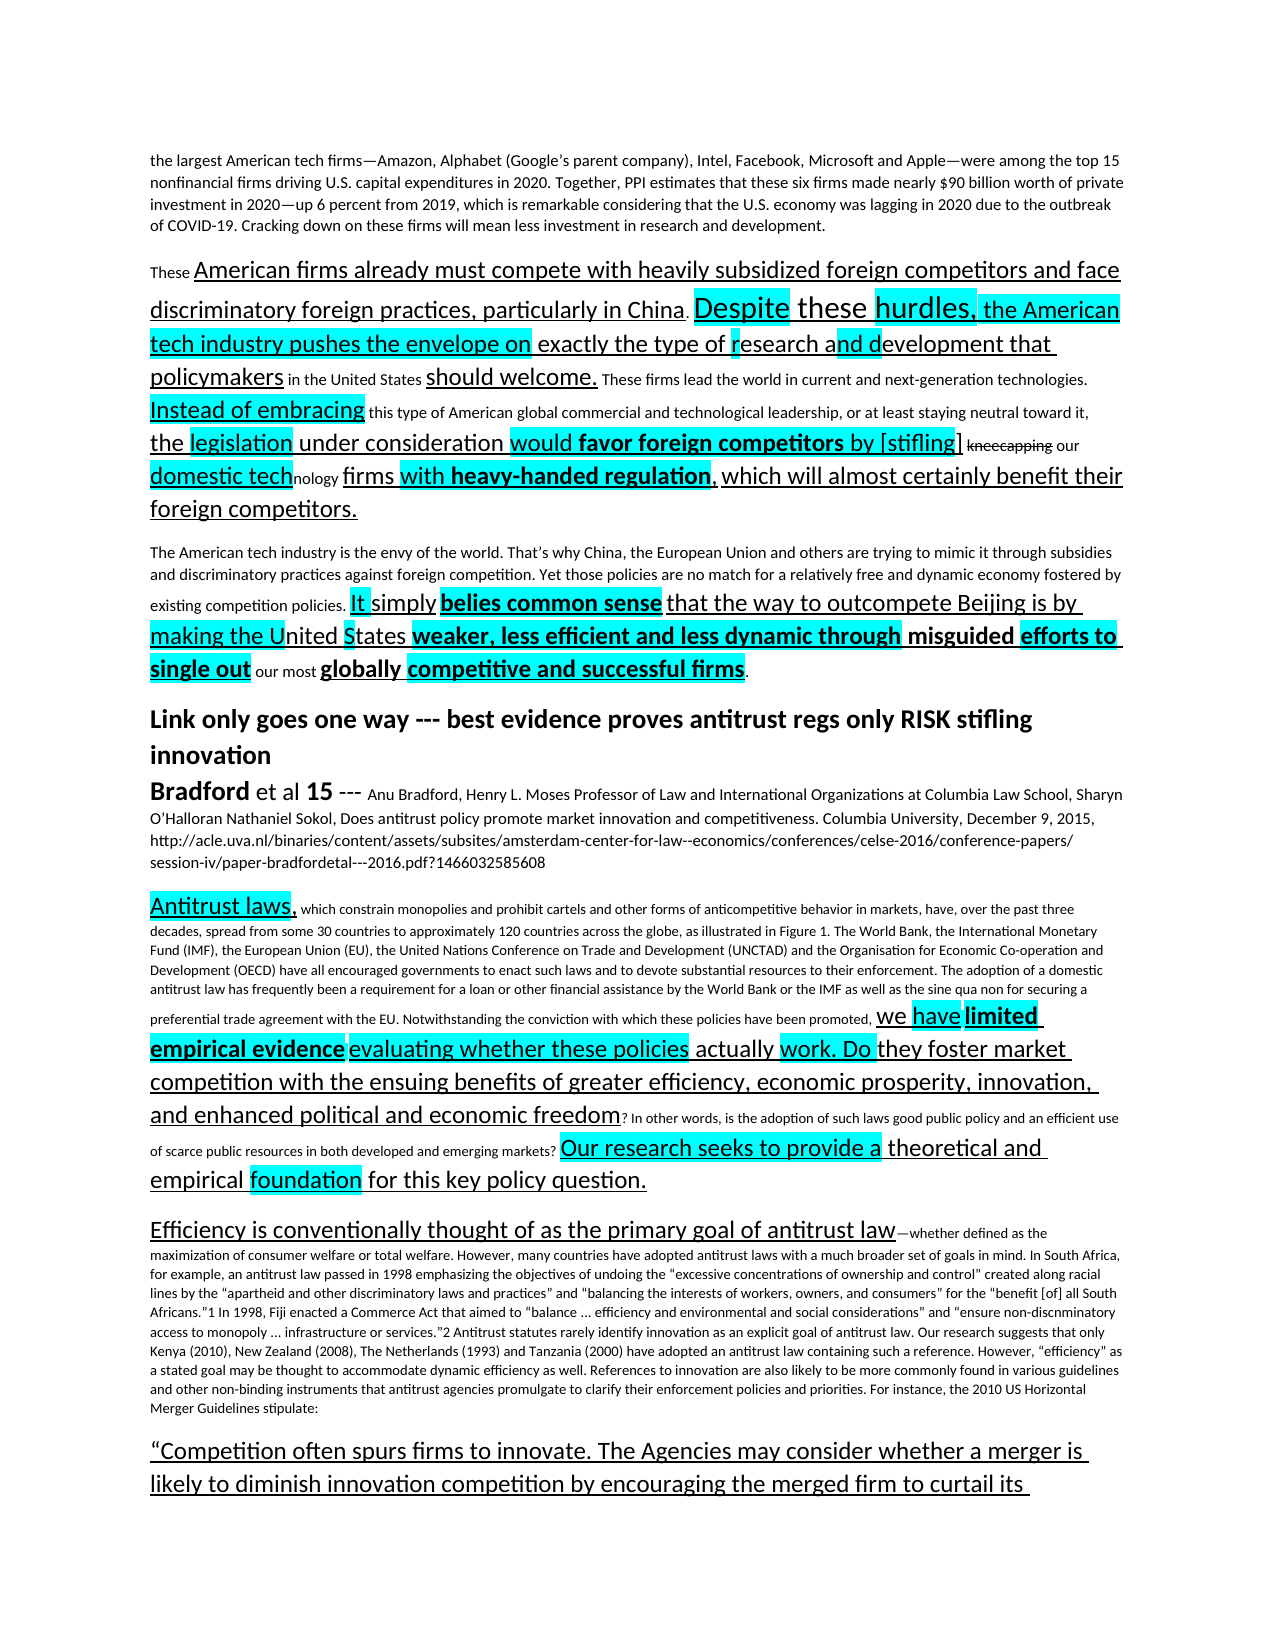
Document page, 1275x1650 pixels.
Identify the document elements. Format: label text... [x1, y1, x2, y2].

text The American tech industry is the envy of the world. That’s why China, the European Union and others are trying to mimic it through subsidies and discriminatory practices against foreign competition. Yet those policies are no match for a relatively free and dynamic economy fostered by existing competition policies. It simply belies common sense that the way to outcompete Beijing is by making the United States weaker, less efficient and less dynamic through misguided efforts to single out our most globally competitive and successful firms. [150, 542, 1125, 683]
text These American firms already must compete with heavily subsidized foreign competitors and face discriminatory foreign practices, particularly in China. Despite these hurdles, the American tech industry pushes the envelope on exactly the type of research and development that policymakers in the United States should welcome. These firms lead the world in current and next-generation technologies. Instead of embracing this type of American global commercial and technological leadership, or at least staying neutral toward it, the legislation under consideration would favor foreign competitors by [stifling] kneecapping our domestic technology firms with heavy-handed regulation, which will almost certainly benefit their foreign competitors. [150, 254, 1125, 523]
text Antitrust laws, which constrain monopolies and prohibit cartels and other forms of anticompetitive behavior in markets, have, over the past three decades, spread from some 30 countries to approximately 120 countries across the globe, as illustrated in Figure 1. The World Bank, the International Monetary Fund (IMF), the European Union (EU), the United Nations Conference on Trade and Development (UNCTAD) and the Organisation for Economic Co-operation and Development (OECD) have all encouraged governments to enact such laws and to devote substantial resources to their enforcement. The adoption of a domestic antitrust law has frequently been a requirement for a loan or other financial assistance by the World Bank or the IMF as well as the sine qua non for securing a preferential trade agreement with the EU. Notwithstanding the conviction with which these policies have been promoted, we have limited empirical evidence evaluating whether these policies actually work. Do they foster market competition with the ensuing benefits of greater efficiency, economic prosperity, innovation, and enhanced political and economic freedom? In other words, is the adoption of such laws good public policy and an efficient use of scarce public resources in both developed and emerging markets? Our research seeks to provide a theoretical and empirical foundation for this key policy question. [150, 891, 1125, 1195]
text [150, 150, 1125, 236]
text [150, 1435, 1125, 1499]
text Efficiency is conventionally thought of as the primary goal of antitrust law—whether defined as the maximization of consumer welfare or total welfare. However, many countries have adopted antitrust laws with a much broader set of goals in mind. In South Africa, for example, an antitrust law passed in 1998 emphasizing the objectives of undoing the “excessive concentrations of ownership and control” created along racial lines by the “apartheid and other discriminatory laws and practices” and “balancing the interests of workers, owners, and consumers” for the “benefit [of] all South Africans.”1 In 1998, Fiji enacted a Commerce Act that aimed to “balance ... efficiency and environmental and social considerations” and “ensure non-discnminatory access to monopoly ... infrastructure or services.”2 Antitrust statutes rarely identify innovation as an explicit goal of antitrust law. Our research suggests that only Kenya (2010), New Zealand (2008), The Netherlands (1993) and Tanzania (2000) have adopted an antitrust law containing such a reference. However, “efficiency” as a stated goal may be thought to accommodate dynamic efficiency as well. References to innovation are also likely to be more commonly found in various guidelines and other non-binding instruments that antitrust agencies promulgate to clarify their enforcement policies and priorities. For instance, the 2010 US Horizontal Merger Guidelines stipulate: [150, 1214, 1125, 1417]
text Link only goes one way --- best evidence proves antitrust regs only RISK stifling innovation [150, 702, 1125, 771]
text Bradford et al 15 --- Anu Bradford, Henry L. Moses Professor of Law and International Organizations at Columbia Law School, Sharyn O’Halloran Nathaniel Sokol, Does antitrust policy promote market innovation and competitiveness. Columbia University, December 9, 2015, http://acle.uva.nl/binaries/content/assets/subsites/amsterdam-center-for-law--economics/conferences/celse-2016/conference-papers/session-iv/paper-bradfordetal---2016.pdf?1466032585608 [150, 774, 1125, 872]
